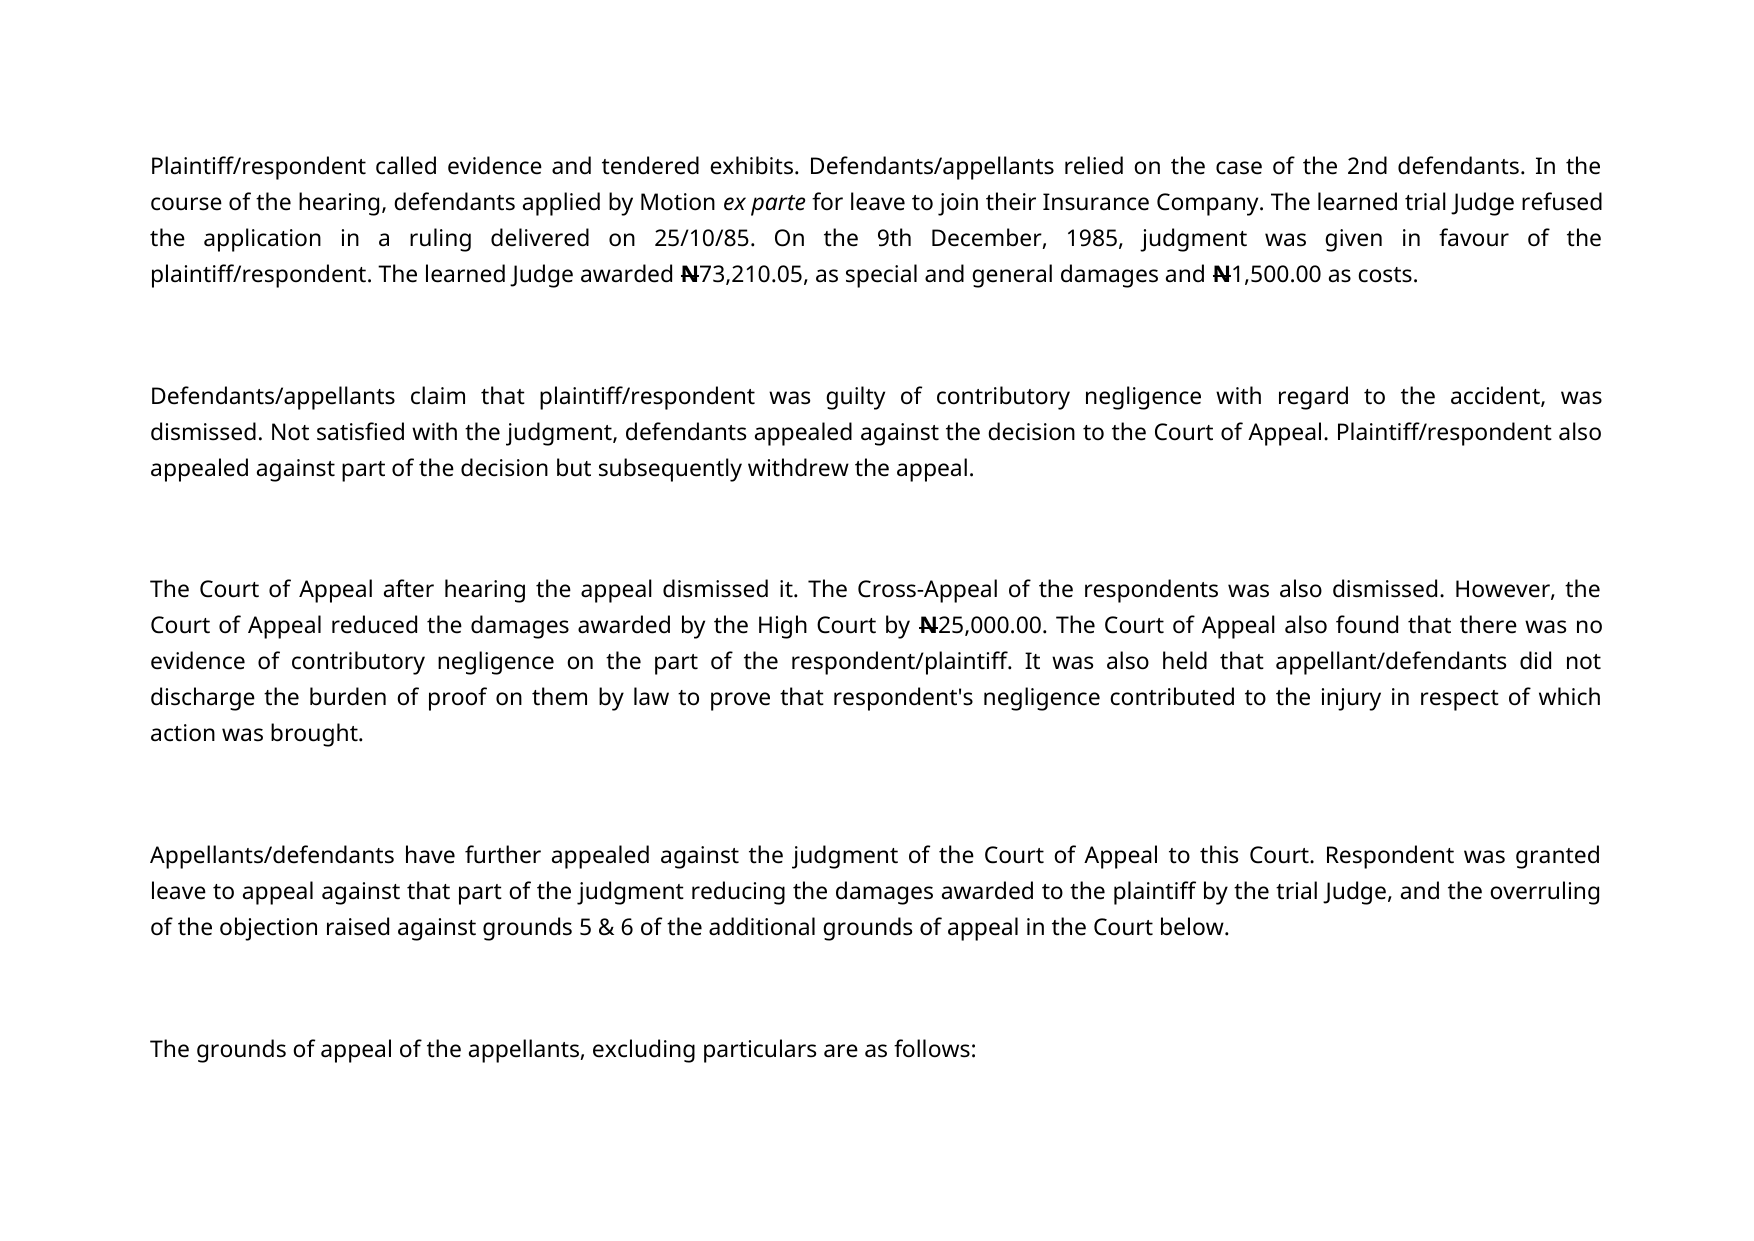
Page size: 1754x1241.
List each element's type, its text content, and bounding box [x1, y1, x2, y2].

text Defendants/appellants claim that plaintiff/respondent was guilty of contributory negligence with regard to the accident, was dismissed. Not satisfied with the judgment, defendants appealed against the decision to the Court of Appeal. Plaintiff/respondent also appealed against part of the decision but subsequently withdrew the appeal. [150, 380, 1604, 483]
text The grounds of appeal of the appellants, excluding particulars are as follows: [150, 1033, 1604, 1064]
text Appellants/defendants have further appealed against the judgment of the Court of Appeal to this Court. Respondent was granted leave to appeal against that part of the judgment reducing the damages awarded to the plaintiff by the trial Judge, and the overruling of the objection raised against grounds 5 & 6 of the additional grounds of appeal in the Court below. [150, 839, 1604, 942]
text Plaintiff/respondent called evidence and tendered exhibits. Defendants/appellants relied on the case of the 2nd defendants. In the course of the hearing, defendants applied by Motion ex parte for leave to join their Insurance Company. The learned trial Judge refused the application in a ruling delivered on 25/10/85. On the 9th December, 1985, judgment was given in favour of the plaintiff/respondent. The learned Judge awarded N73,210.05, as special and general damages and N1,500.00 as costs. [150, 150, 1604, 289]
text The Court of Appeal after hearing the appeal dismissed it. The Cross-Appeal of the respondents was also dismissed. However, the Court of Appeal reduced the damages awarded by the High Court by N25,000.00. The Court of Appeal also found that there was no evidence of contributory negligence on the part of the respondent/plaintiff. It was also held that appellant/defendants did not discharge the burden of proof on them by law to prove that respondent's negligence contributed to the injury in respect of which action was brought. [150, 573, 1604, 748]
